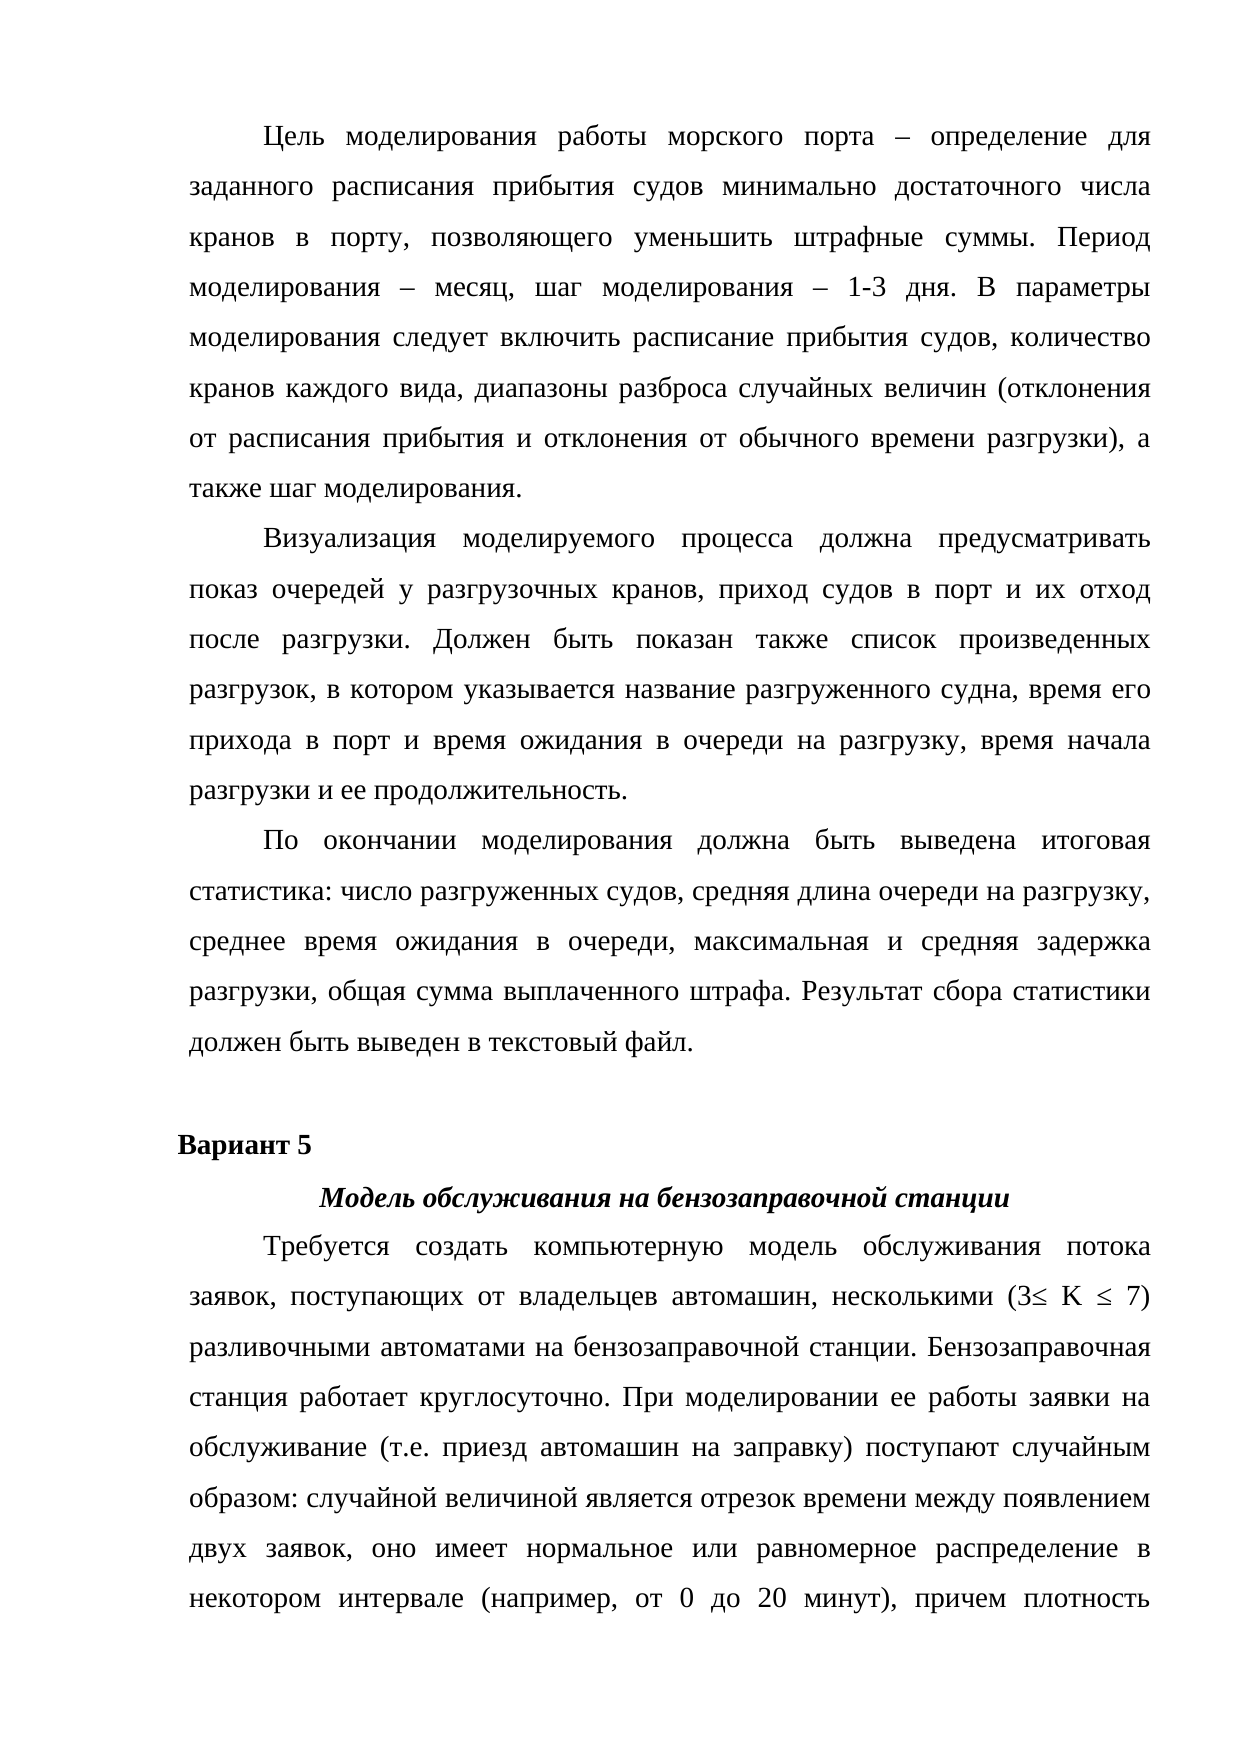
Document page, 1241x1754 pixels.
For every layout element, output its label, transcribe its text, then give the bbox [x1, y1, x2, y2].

text Вариант 5 [177, 1127, 1152, 1160]
text По окончании моделирования должна быть выведена итоговая статистика: число разгруженных судов, средняя длина очереди на разгрузку, среднее время ожидания в очереди, максимальная и средняя задержка разгрузки, общая сумма выплаченного штрафа. Результат сбора статистики должен быть выведен в текстовый файл. [189, 822, 1152, 1057]
subtitle Модель обслуживания на бензозаправочной станции [178, 1180, 1152, 1213]
text Визуализация моделируемого процесса должна предусматривать показ очередей у разгрузочных кранов, приход судов в порт и их отход после разгрузки. Должен быть показан также список произведенных разгрузок, в котором указывается название разгруженного судна, время его прихода в порт и время ожидания в очереди на разгрузку, время начала разгрузки и ее продолжительность. [189, 521, 1152, 806]
text Цель моделирования работы морского порта – определение для заданного расписания прибытия судов минимально достаточного числа кранов в порту, позволяющего уменьшить штрафные суммы. Период моделирования – месяц, шаг моделирования – 1-3 дня. В параметры моделирования следует включить расписание прибытия судов, количество кранов каждого вида, диапазоны разброса случайных величин (отклонения от расписания прибытия и отклонения от обычного времени разгрузки), а также шаг моделирования. [189, 118, 1152, 504]
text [189, 1228, 1152, 1614]
